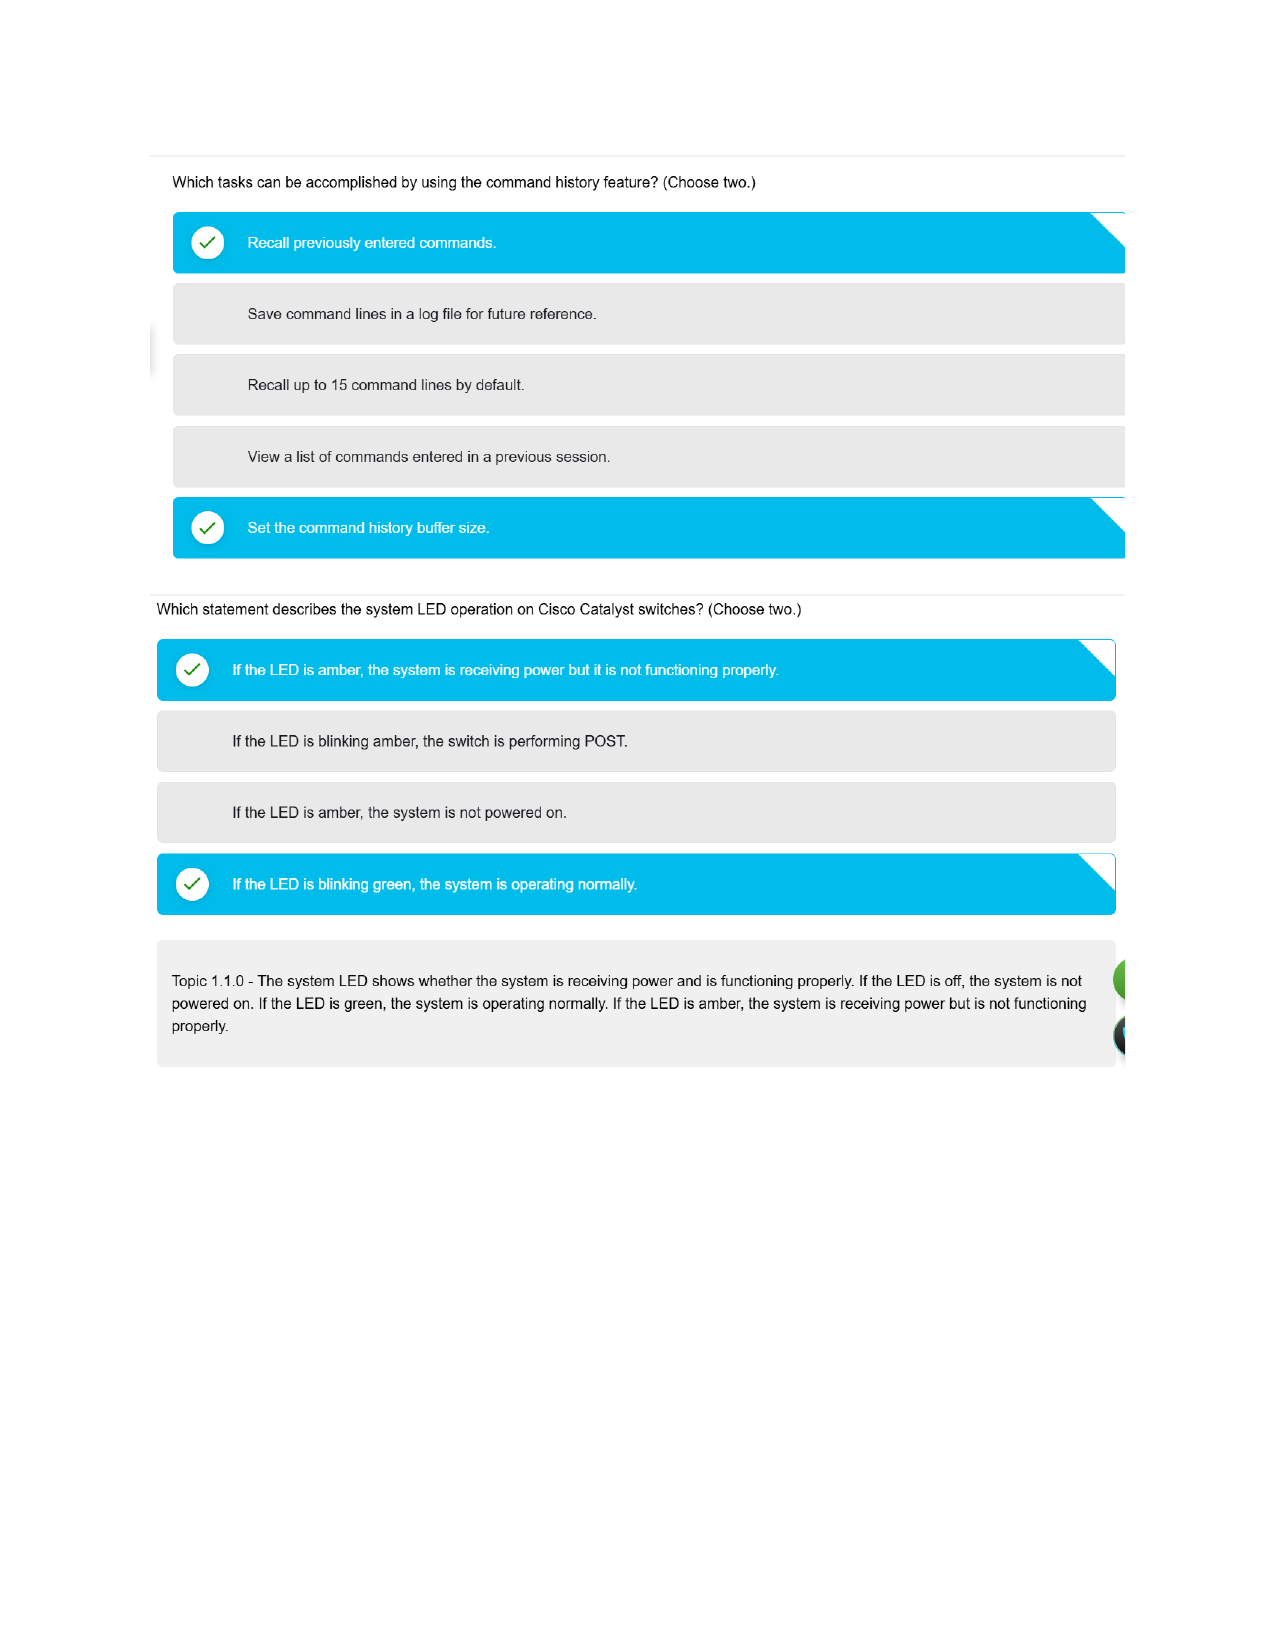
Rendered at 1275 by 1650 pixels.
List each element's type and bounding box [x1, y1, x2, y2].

picture [383, 238, 388, 247]
picture [150, 591, 1125, 1075]
picture [192, 512, 223, 543]
picture [192, 227, 223, 258]
picture [150, 150, 1125, 573]
